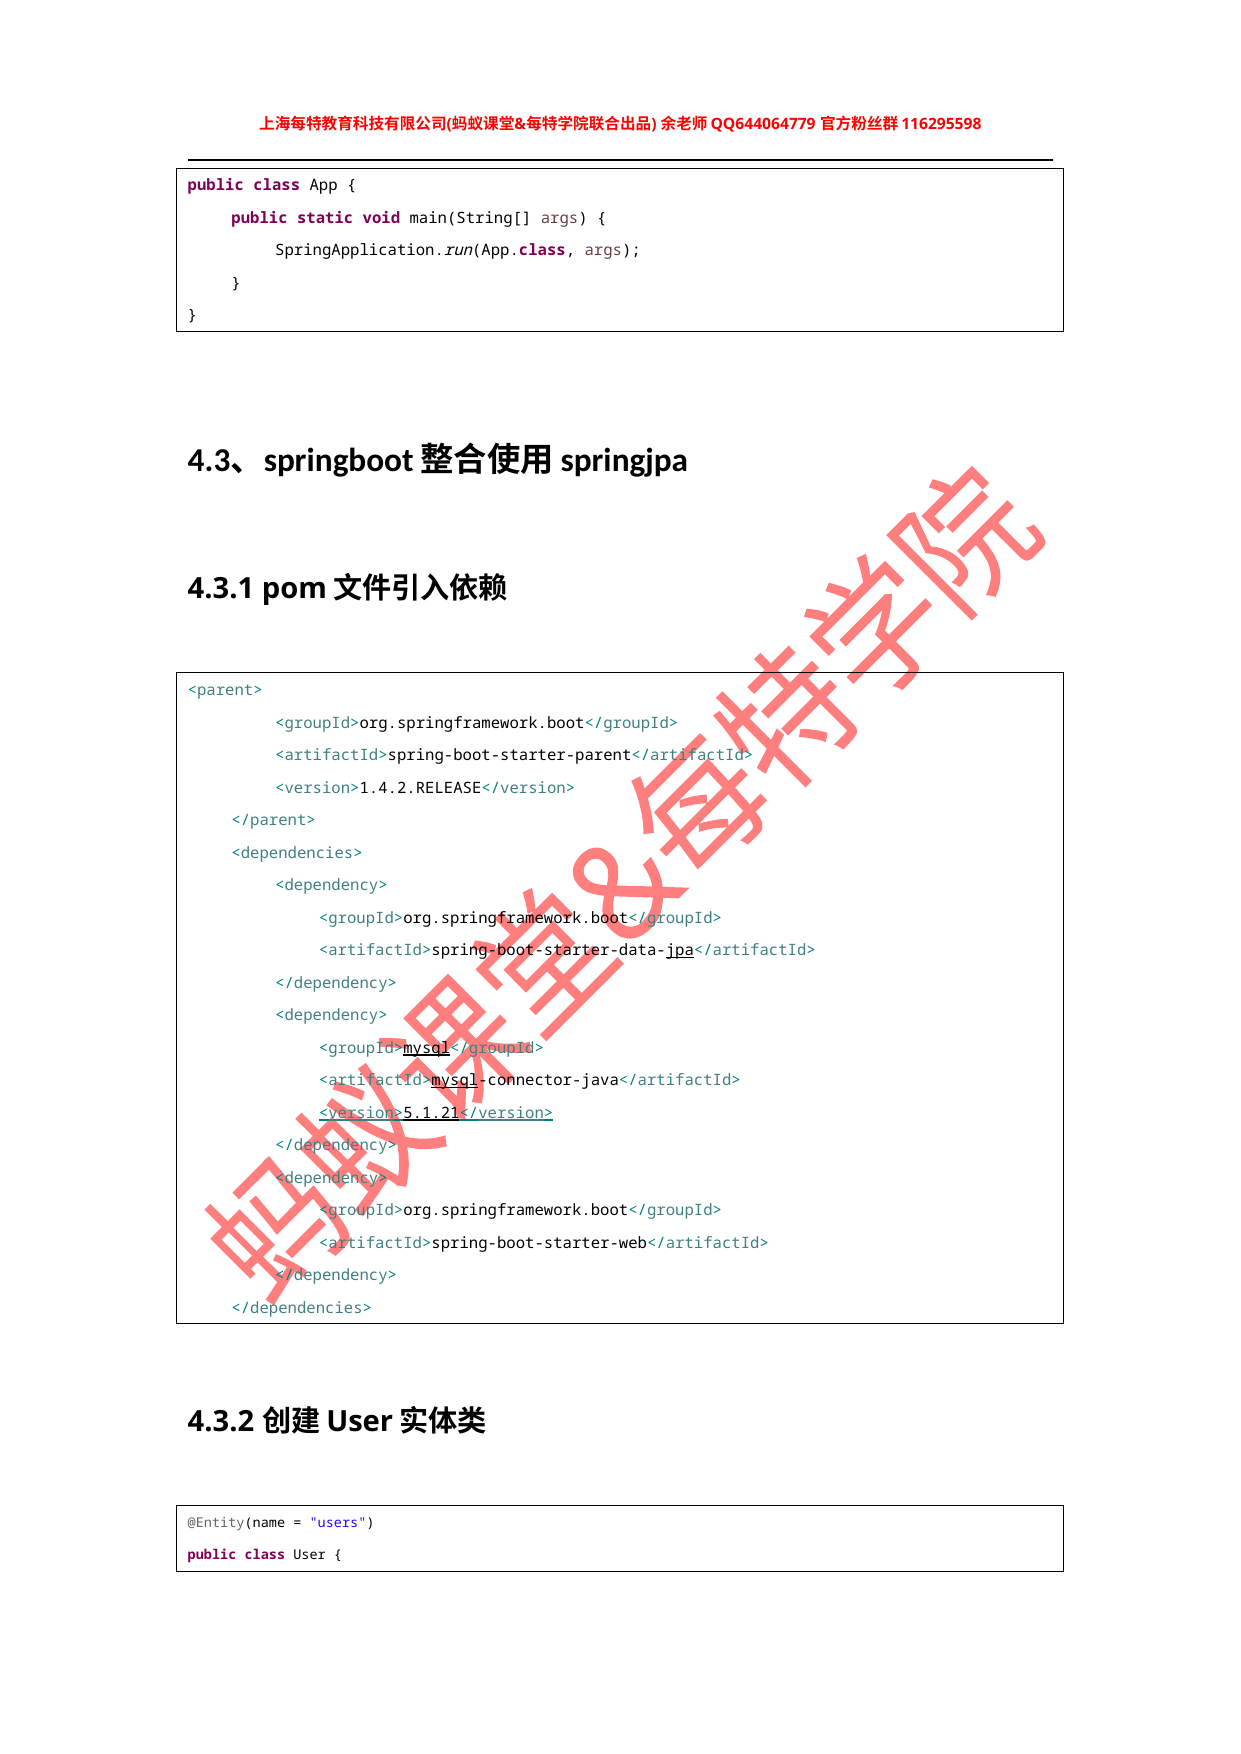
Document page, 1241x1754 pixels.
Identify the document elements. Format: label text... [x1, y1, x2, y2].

subtitle 4.3.2 创建User实体类 [187, 1386, 1053, 1451]
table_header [177, 1506, 1063, 1571]
subtitle 4.3.1 pom文件引入依赖 [187, 553, 1053, 618]
subtitle 4.3、springboot整合使用springjpa [187, 424, 1053, 489]
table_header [177, 169, 1063, 331]
table_header <parent> <groupId>org.springframework.boot</groupId> <artifactId>spring-boot-starter-parent</artifactId> <version>1.4.2.RELEASE</version> </parent> <dependencies> <dependency> <groupId>org.springframework.boot</groupId> <artifactId>spring-boot-starter-data-jpa</artifactId> </dependency> <dependency> <groupId>mysql</groupId> <artifactId>mysql-connector-java</artifactId> <version>5.1.21</version> </dependency> <dependency> <groupId>org.springframework.boot</groupId> <artifactId>spring-boot-starter-web</artifactId> </dependency> </dependencies> [177, 673, 1063, 1323]
